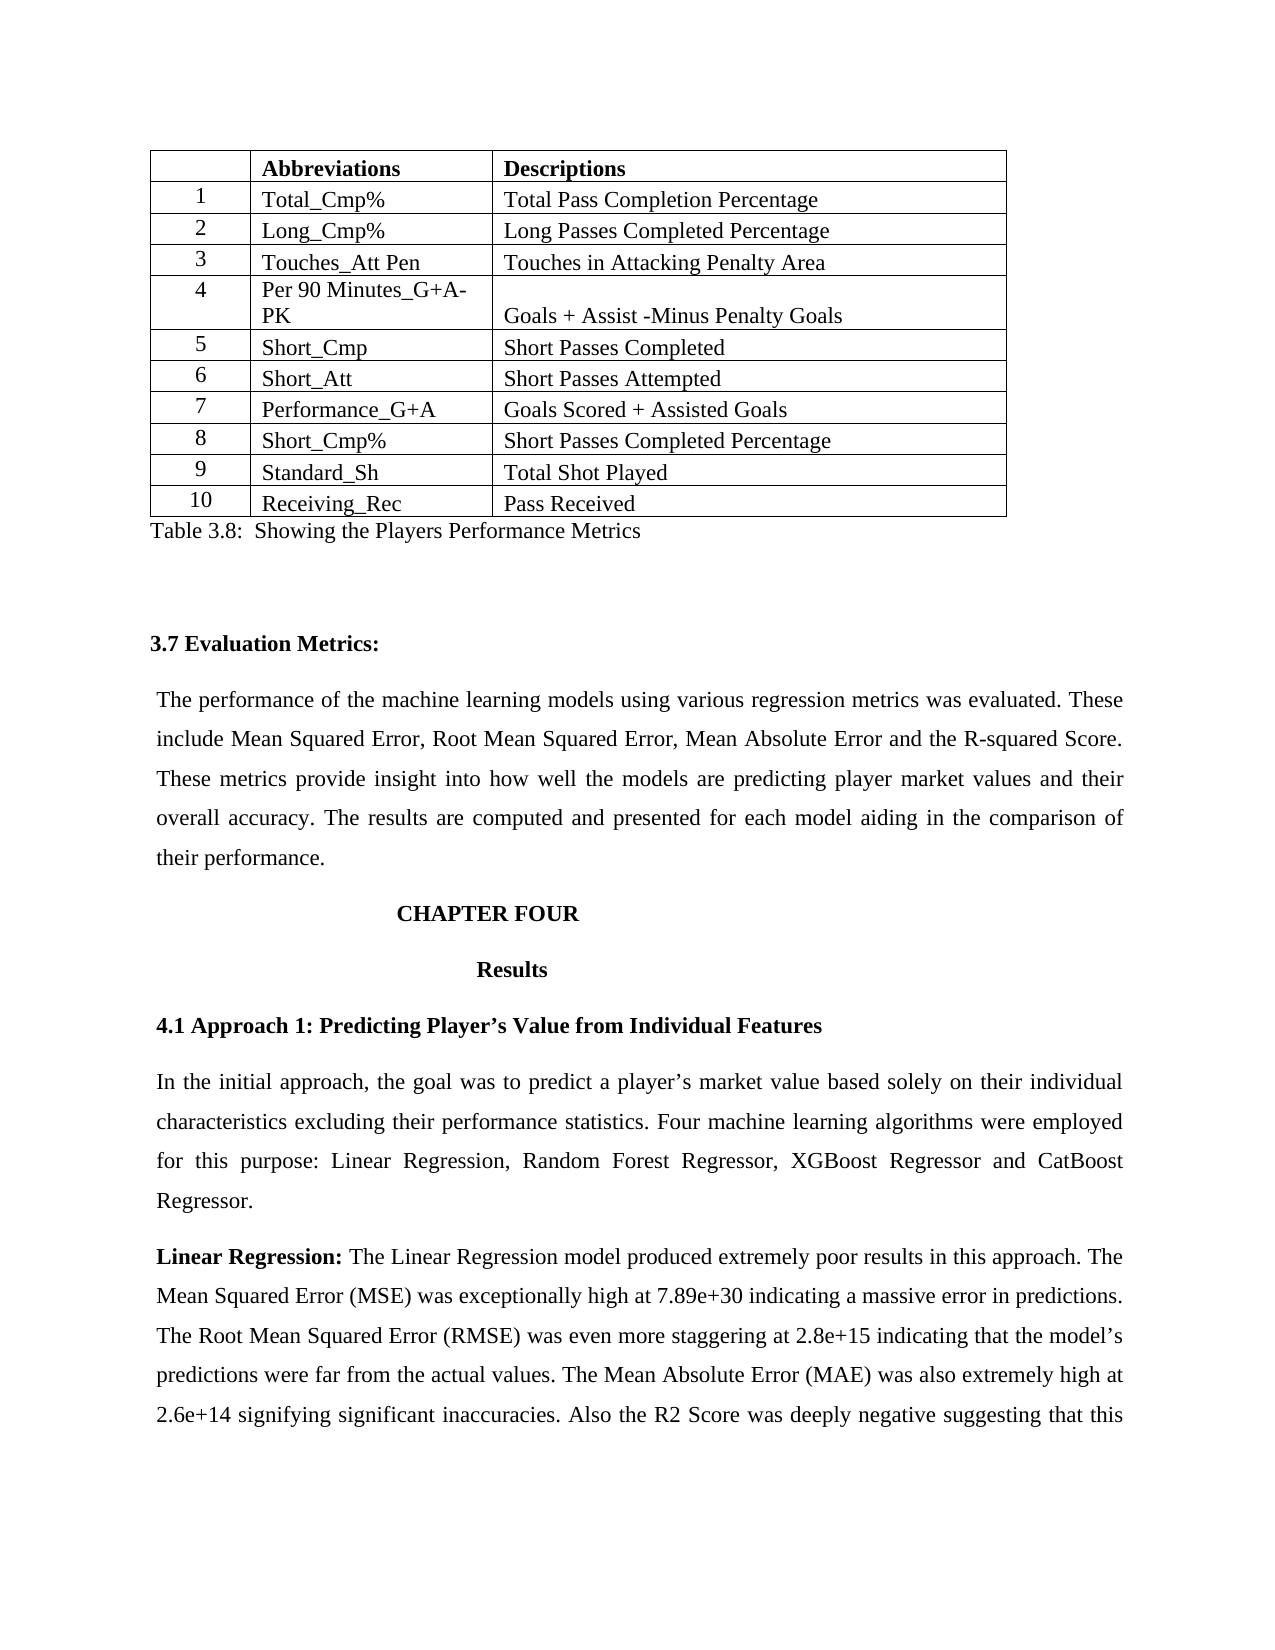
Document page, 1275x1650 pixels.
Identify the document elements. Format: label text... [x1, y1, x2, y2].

text 3.7 Evaluation Metrics: [150, 629, 1125, 656]
table_cell Long Passes Completed Percentage [493, 214, 1006, 244]
text Table 3.8: Showing the Players Performance Metrics [150, 517, 1125, 544]
table_cell Total Pass Completion Percentage [493, 182, 1006, 212]
table_cell Standard_Sh [251, 455, 492, 485]
table_cell Total_Cmp% [251, 182, 492, 212]
table_cell Receiving_Rec [251, 486, 492, 516]
table_cell 9 [151, 455, 250, 485]
table_cell 10 [151, 486, 250, 516]
table_cell Short Passes Attempted [493, 361, 1006, 391]
table_header Abbreviations [251, 151, 492, 181]
table_header [151, 151, 250, 181]
text The performance of the machine learning models using various regression metrics was evaluated. These include Mean Squared Error, Root Mean Squared Error, Mean Absolute Error and the R-squared Score. These metrics provide insight into how well the models are predicting player market values and their overall accuracy. The results are computed and presented for each model aiding in the comparison of their performance. [156, 686, 1125, 870]
table_cell 2 [151, 214, 250, 244]
table_cell 4 [151, 276, 250, 329]
text In the initial approach, the goal was to predict a player’s market value based solely on their individual characteristics excluding their performance statistics. Four machine learning algorithms were employed for this purpose: Linear Regression, Random Forest Regressor, XGBoost Regressor and CatBoost Regressor. [156, 1068, 1125, 1213]
table_cell Short_Cmp [251, 330, 492, 360]
table_cell 5 [151, 330, 250, 360]
table_cell 3 [151, 245, 250, 275]
text CHAPTER FOUR [156, 900, 1125, 926]
table_cell 1 [151, 182, 250, 212]
table_cell Short Passes Completed [493, 330, 1006, 360]
table_cell Touches in Attacking Penalty Area [493, 245, 1006, 275]
table_cell Short Passes Completed Percentage [493, 424, 1006, 454]
table_cell 6 [151, 361, 250, 391]
table_cell 8 [151, 424, 250, 454]
table_cell Per 90 Minutes_G+A-PK [251, 276, 492, 329]
table_cell Performance_G+A [251, 392, 492, 422]
table_cell Long_Cmp% [251, 214, 492, 244]
table_cell Short_Att [251, 361, 492, 391]
table_cell Goals + Assist -Minus Penalty Goals [493, 276, 1006, 329]
table_header Descriptions [493, 151, 1006, 181]
text 4.1 Approach 1: Predicting Player’s Value from Individual Features [156, 1012, 1125, 1038]
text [156, 1243, 1125, 1427]
table_cell 7 [151, 392, 250, 422]
text Results [156, 956, 1125, 982]
table_cell Goals Scored + Assisted Goals [493, 392, 1006, 422]
table_cell Short_Cmp% [251, 424, 492, 454]
table_cell Pass Received [493, 486, 1006, 516]
table_cell Total Shot Played [493, 455, 1006, 485]
table_cell Touches_Att Pen [251, 245, 492, 275]
